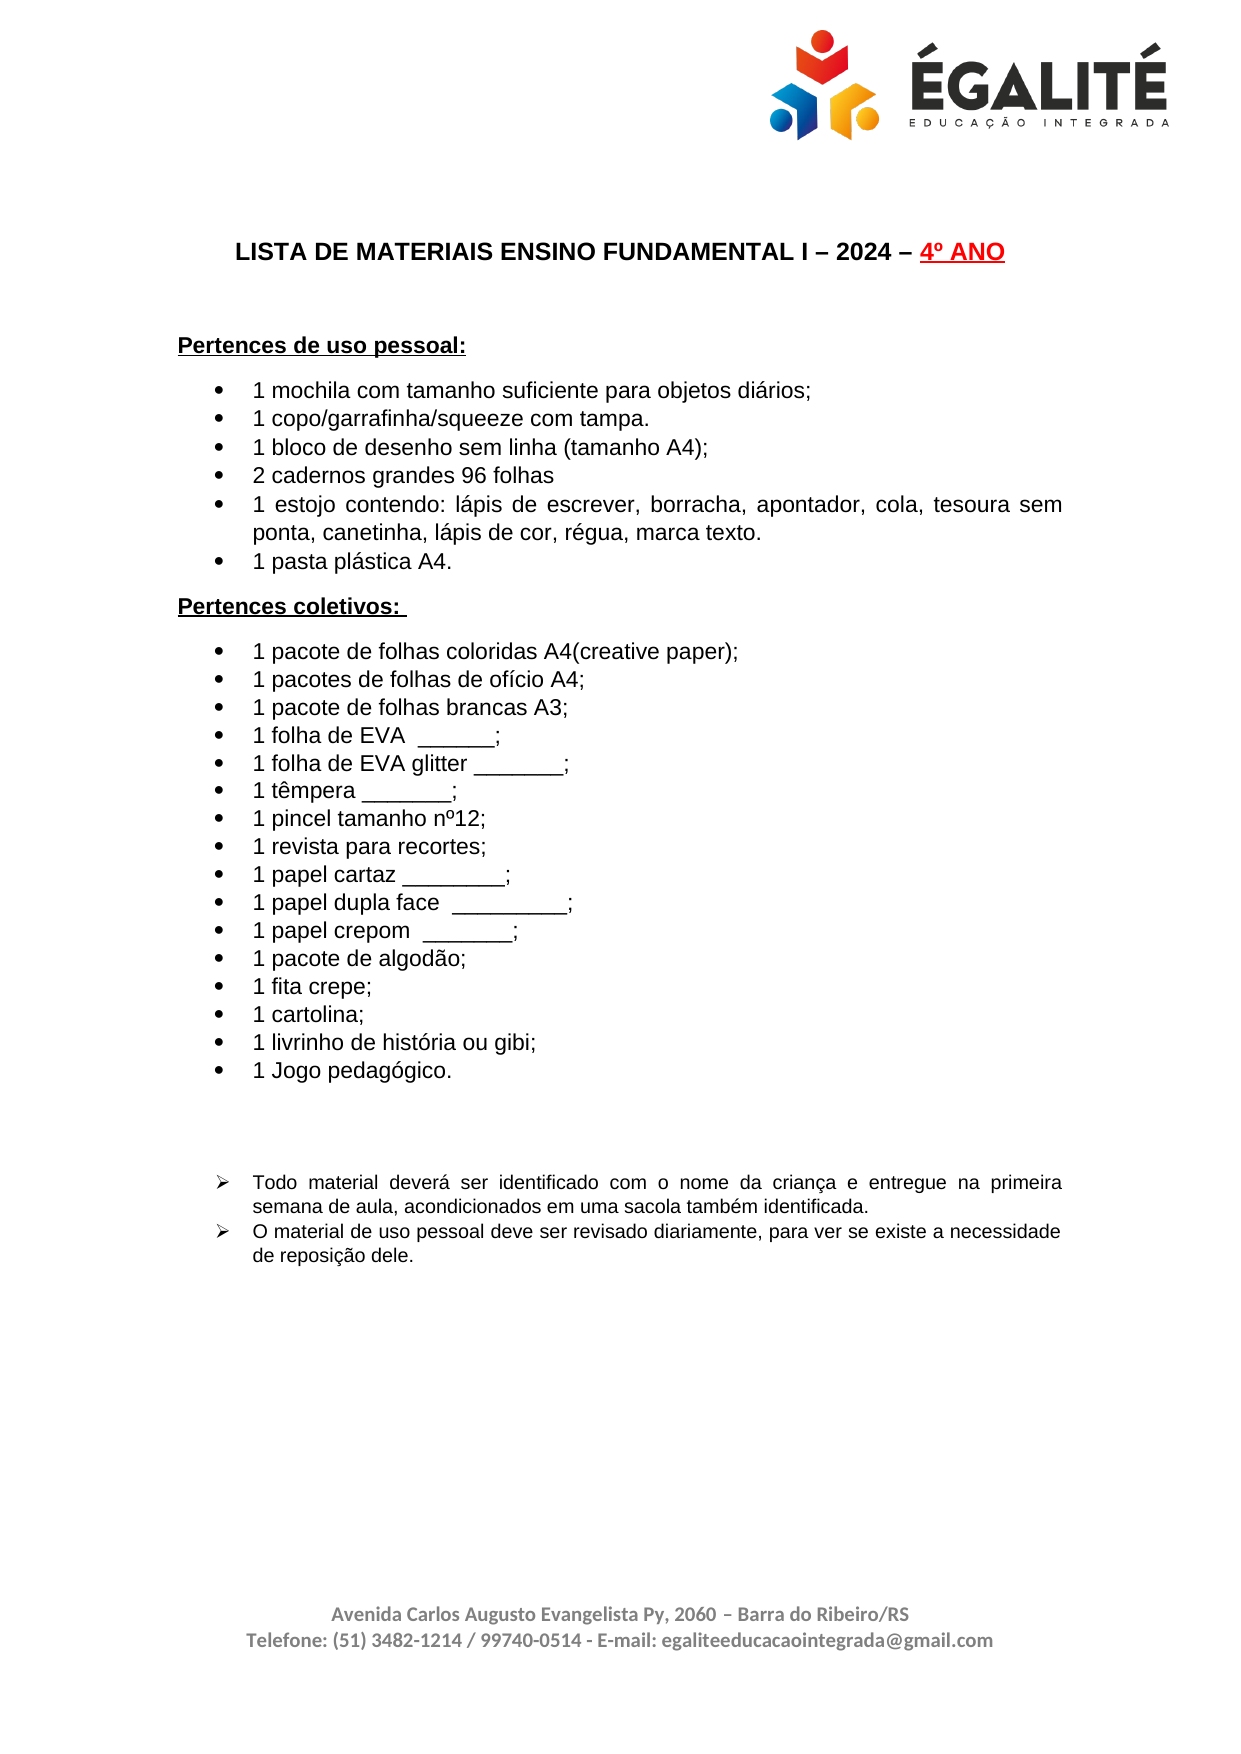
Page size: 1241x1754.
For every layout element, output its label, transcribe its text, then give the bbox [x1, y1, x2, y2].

list 1 bloco de desenho sem linha (tamanho A4); [215, 434, 1063, 460]
text LISTA DE MATERIAIS ENSINO FUNDAMENTAL I – 2024 – 4º ANO [177, 236, 1063, 265]
list 1 papel cartaz ________; [215, 861, 1063, 887]
list 1 pacote de folhas brancas A3; [215, 694, 1063, 720]
list 1 têmpera _______; [215, 777, 1063, 804]
picture [751, 18, 1188, 148]
list 2 cadernos grandes 96 folhas [215, 462, 1063, 489]
list 1 mochila com tamanho suficiente para objetos diários; [215, 377, 1063, 403]
list 1 cartolina; [215, 1001, 1063, 1027]
list 1 pasta plástica A4. [215, 548, 1063, 574]
list 1 pacote de folhas coloridas A4(creative paper); [215, 638, 1063, 664]
list 1 folha de EVA ______; [215, 722, 1063, 748]
list 1 estojo contendo: lápis de escrever, borracha, apontador, cola, tesoura sem ponta, canetinha, lápis de cor, régua, marca texto. [215, 491, 1063, 546]
list 1 livrinho de história ou gibi; [215, 1029, 1063, 1055]
text Pertences de uso pessoal: [177, 332, 1063, 358]
list 1 papel crepom _______; [215, 917, 1063, 943]
list 1 pacote de algodão; [215, 945, 1063, 971]
list 1 fita crepe; [215, 973, 1063, 999]
list 1 pacotes de folhas de ofício A4; [215, 666, 1063, 692]
list Todo material deverá ser identificado com o nome da criança e entregue na primeira semana de aula, acondicionados em uma sacola também identificada. [215, 1171, 1063, 1218]
list 1 copo/garrafinha/squeeze com tampa. [215, 405, 1063, 432]
list 1 folha de EVA glitter _______; [215, 749, 1063, 776]
text Pertences coletivos: [177, 593, 1063, 619]
list O material de uso pessoal deve ser revisado diariamente, para ver se existe a necessidade de reposição dele. [215, 1220, 1063, 1267]
list 1 pincel tamanho nº12; [215, 805, 1063, 832]
list 1 revista para recortes; [215, 833, 1063, 859]
list 1 papel dupla face _________; [215, 889, 1063, 915]
list 1 Jogo pedagógico. [215, 1057, 1063, 1083]
